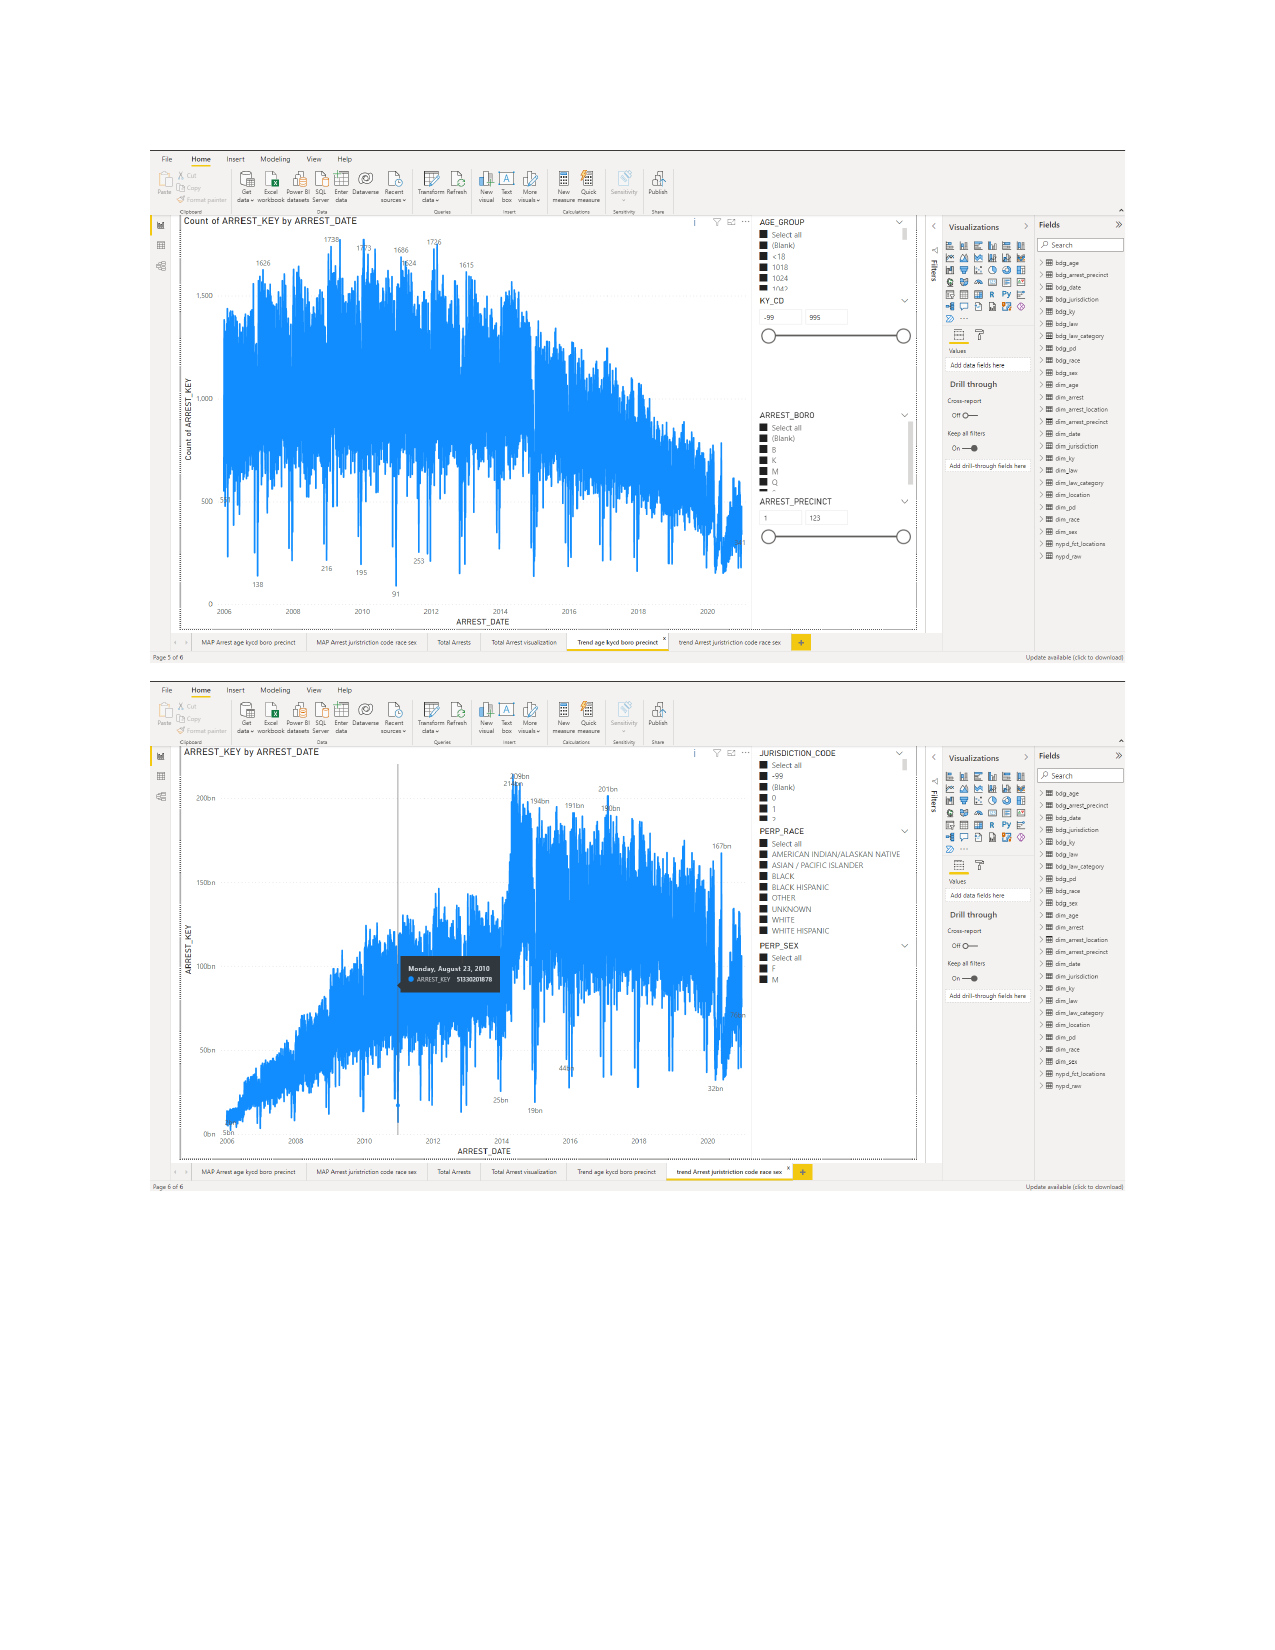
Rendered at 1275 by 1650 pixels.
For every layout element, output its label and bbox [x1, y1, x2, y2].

picture [150, 150, 1125, 663]
picture [150, 681, 1125, 1191]
